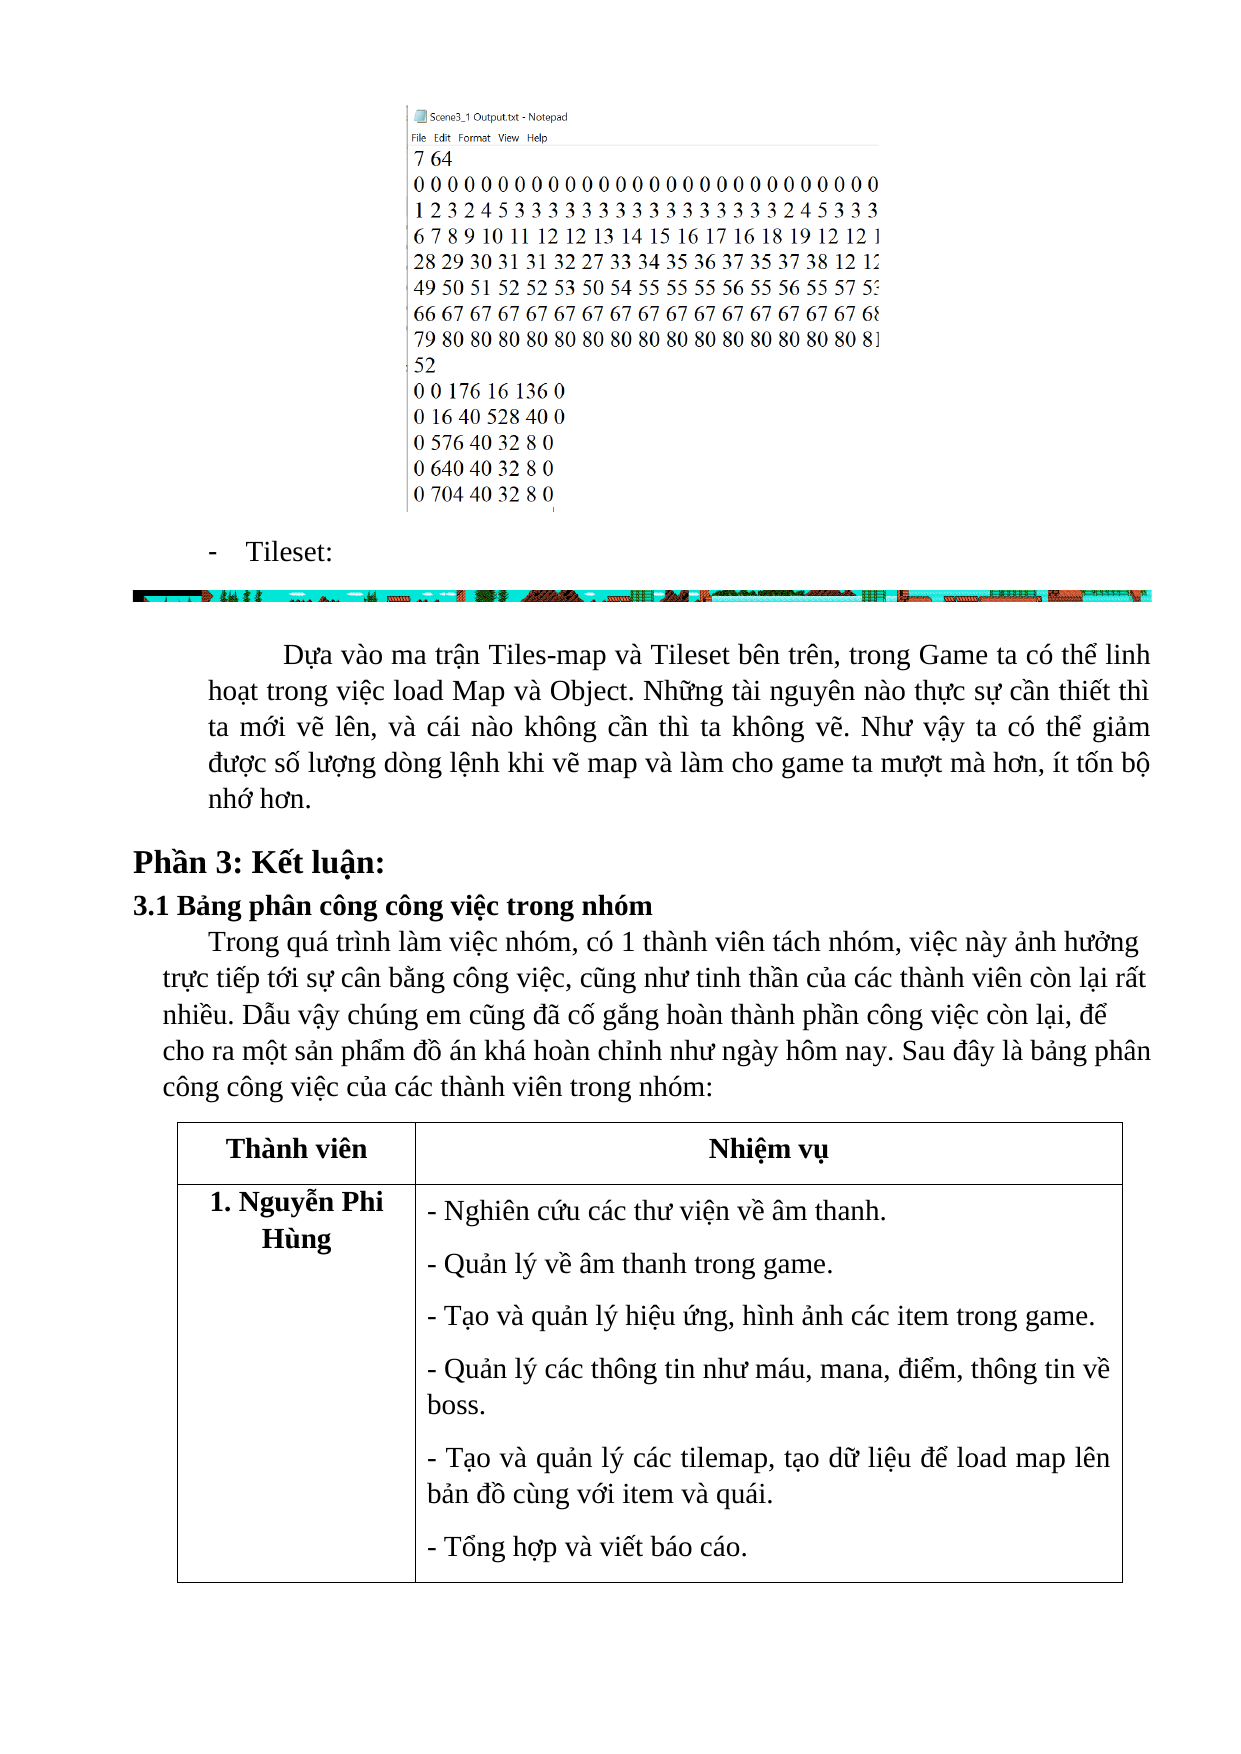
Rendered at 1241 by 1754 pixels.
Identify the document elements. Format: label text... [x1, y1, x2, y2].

table_cell 1. Nguyễn Phi Hùng [178, 1185, 415, 1582]
text Trong quá trình làm việc nhóm, có 1 thành viên tách nhóm, việc này ảnh hưởng trực tiếp tới sự cân bằng công việc, cũng như tinh thần của các thành viên còn lại rất nhiều. Dẫu vậy chúng em cũng đã cố gắng hoàn thành phần công việc còn lại, để cho ra một sản phẩm đồ án khá hoàn chỉnh như ngày hôm nay. Sau đây là bảng phân công công việc của các thành viên trong nhóm: [162, 924, 1152, 1103]
subtitle Bảng phân công công việc trong nhóm [133, 888, 1152, 922]
picture [406, 105, 879, 512]
subtitle Kết luận: [133, 843, 1152, 881]
list Tileset: [208, 531, 1152, 570]
text Dựa vào ma trận Tiles-map và Tileset bên trên, trong Game ta có thể linh hoạt trong việc load Map và Object. Những tài nguyên nào thực sự cần thiết thì ta mới vẽ lên, và cái nào không cần thì ta không vẽ. Như vậy ta có thể giảm được số lượng dòng lệnh khi vẽ map và làm cho game ta mượt mà hơn, ít tốn bộ nhớ hơn. [208, 637, 1152, 815]
table_header Thành viên [178, 1123, 415, 1183]
picture [132, 590, 1152, 602]
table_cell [416, 1185, 1122, 1582]
table_header Nhiệm vụ [416, 1123, 1122, 1183]
